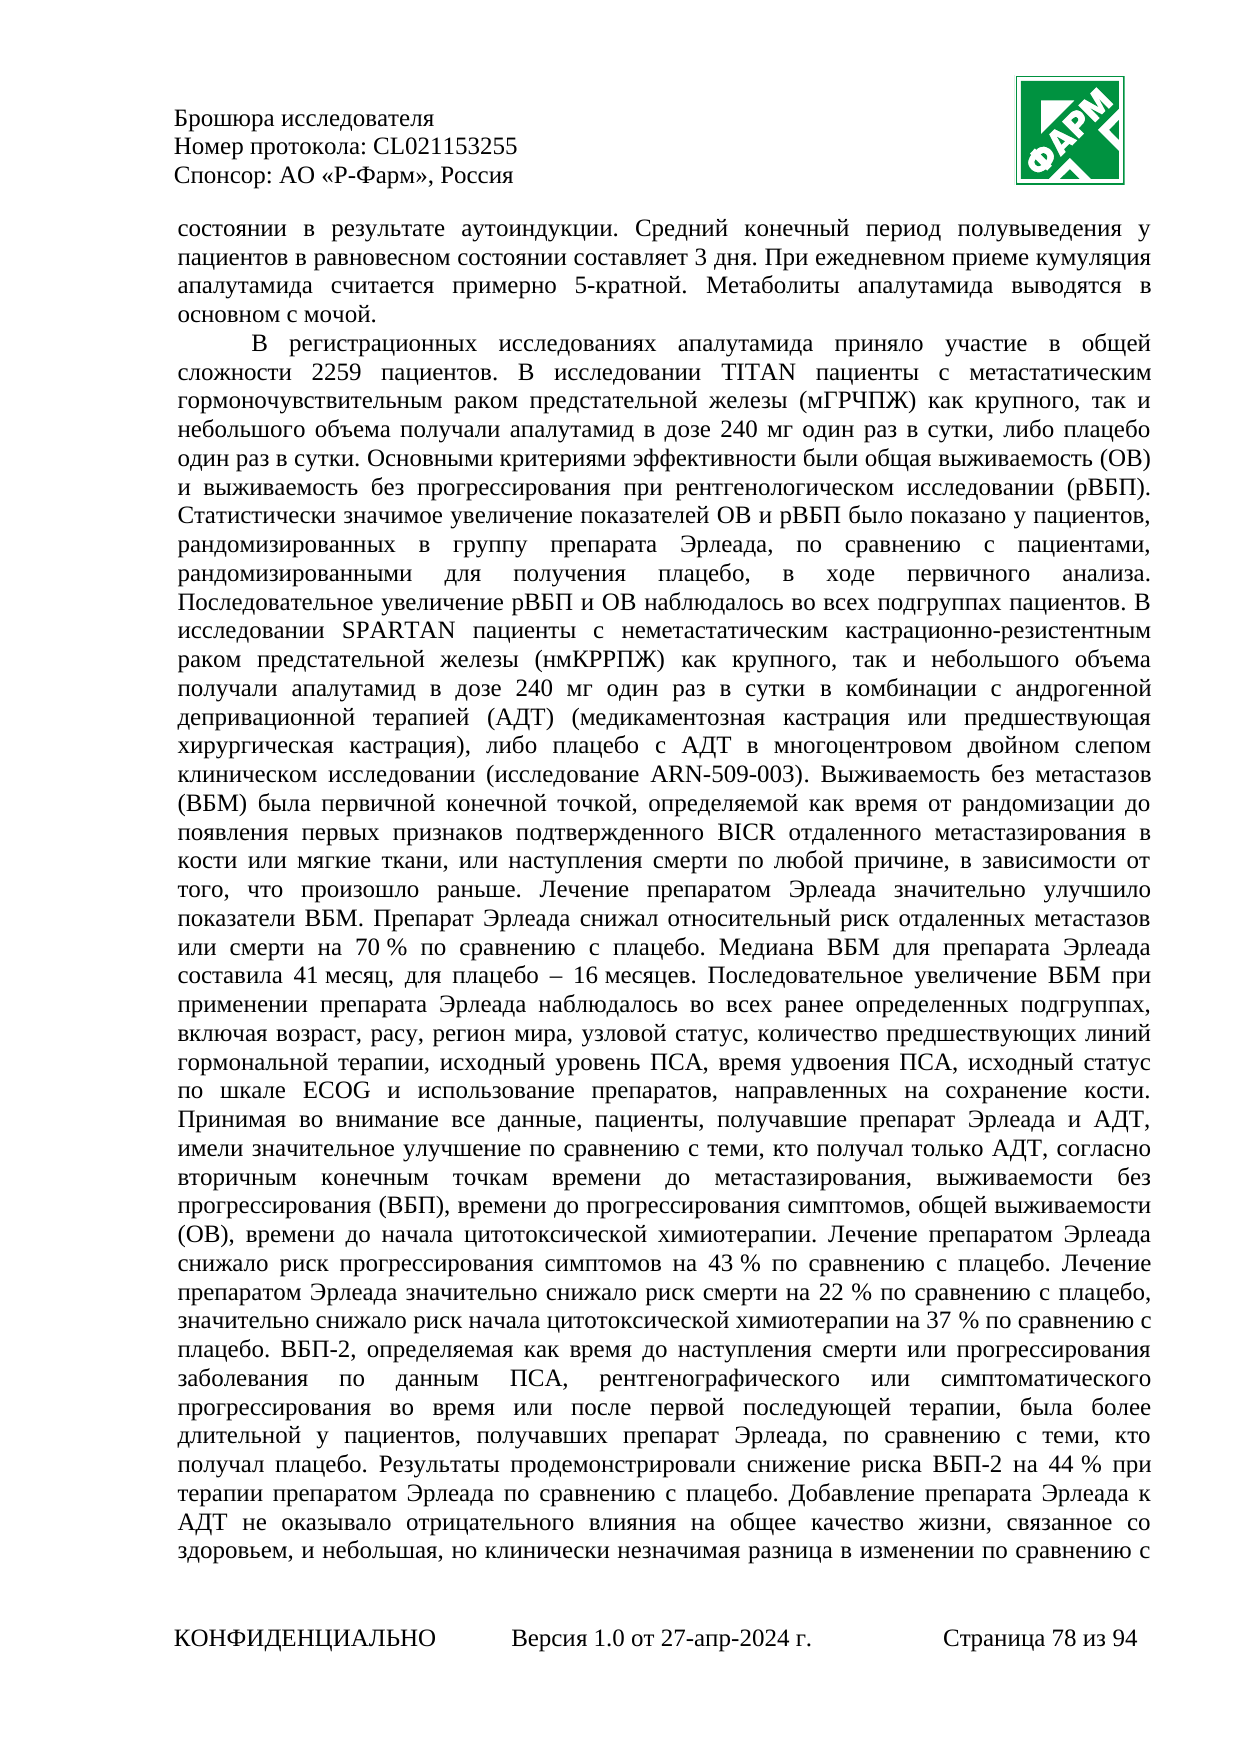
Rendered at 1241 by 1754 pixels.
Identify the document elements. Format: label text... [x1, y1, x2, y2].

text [177, 213, 1152, 328]
